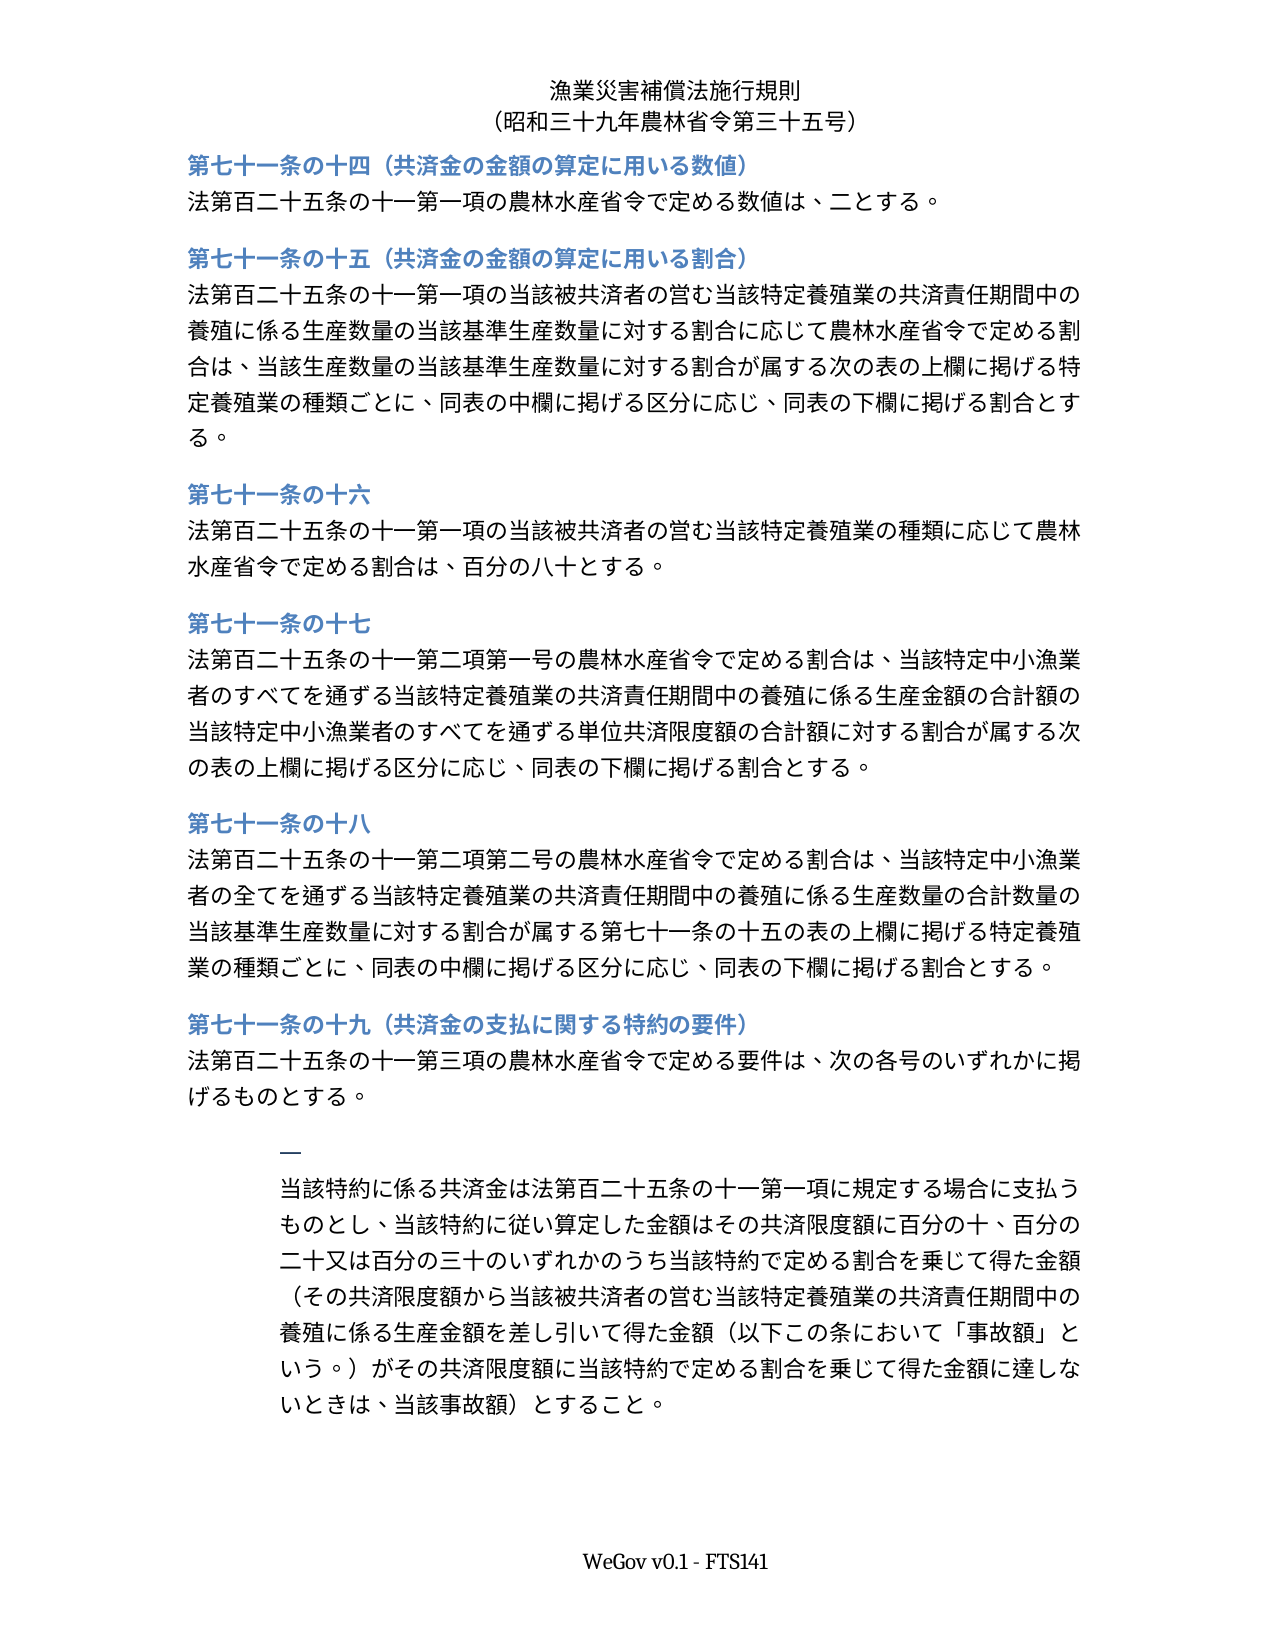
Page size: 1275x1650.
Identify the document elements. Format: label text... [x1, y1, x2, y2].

text 法第百二十五条の十一第二項第二号の農林水産省令で定める割合は、当該特定中小漁業者の全てを通ずる当該特定養殖業の共済責任期間中の養殖に係る生産数量の合計数量の当該基準生産数量に対する割合が属する第七十一条の十五の表の上欄に掲げる特定養殖業の種類ごとに、同表の中欄に掲げる区分に応じ、同表の下欄に掲げる割合とする。 [187, 844, 1087, 983]
text 法第百二十五条の十一第一項の当該被共済者の営む当該特定養殖業の種類に応じて農林水産省令で定める割合は、百分の八十とする。 [187, 515, 1087, 582]
text 法第百二十五条の十一第一項の農林水産省令で定める数値は、二とする。 [187, 186, 1087, 217]
text 法第百二十五条の十一第三項の農林水産省令で定める要件は、次の各号のいずれかに掲げるものとする。 [187, 1045, 1087, 1112]
subtitle 第七十一条の十六 [187, 479, 1087, 510]
subtitle 第七十一条の十五（共済金の金額の算定に用いる割合） [187, 243, 1087, 274]
subtitle 第七十一条の十九（共済金の支払に関する特約の要件） [187, 1009, 1087, 1040]
text 法第百二十五条の十一第一項の当該被共済者の営む当該特定養殖業の共済責任期間中の養殖に係る生産数量の当該基準生産数量に対する割合に応じて農林水産省令で定める割合は、当該生産数量の当該基準生産数量に対する割合が属する次の表の上欄に掲げる特定養殖業の種類ごとに、同表の中欄に掲げる区分に応じ、同表の下欄に掲げる割合とする。 [187, 279, 1087, 454]
subtitle 第七十一条の十八 [187, 808, 1087, 839]
text 当該特約に係る共済金は法第百二十五条の十一第一項に規定する場合に支払うものとし、当該特約に従い算定した金額はその共済限度額に百分の十、百分の二十又は百分の三十のいずれかのうち当該特約で定める割合を乗じて得た金額（その共済限度額から当該被共済者の営む当該特定養殖業の共済責任期間中の養殖に係る生産金額を差し引いて得た金額（以下この条において「事故額」という。）がその共済限度額に当該特約で定める割合を乗じて得た金額に達しないときは、当該事故額）とすること。 [279, 1173, 1087, 1420]
subtitle 一 [279, 1137, 1087, 1169]
subtitle 第七十一条の十七 [187, 608, 1087, 639]
text 法第百二十五条の十一第二項第一号の農林水産省令で定める割合は、当該特定中小漁業者のすべてを通ずる当該特定養殖業の共済責任期間中の養殖に係る生産金額の合計額の当該特定中小漁業者のすべてを通ずる単位共済限度額の合計額に対する割合が属する次の表の上欄に掲げる区分に応じ、同表の下欄に掲げる割合とする。 [187, 644, 1087, 783]
subtitle 第七十一条の十四（共済金の金額の算定に用いる数値） [187, 150, 1087, 181]
